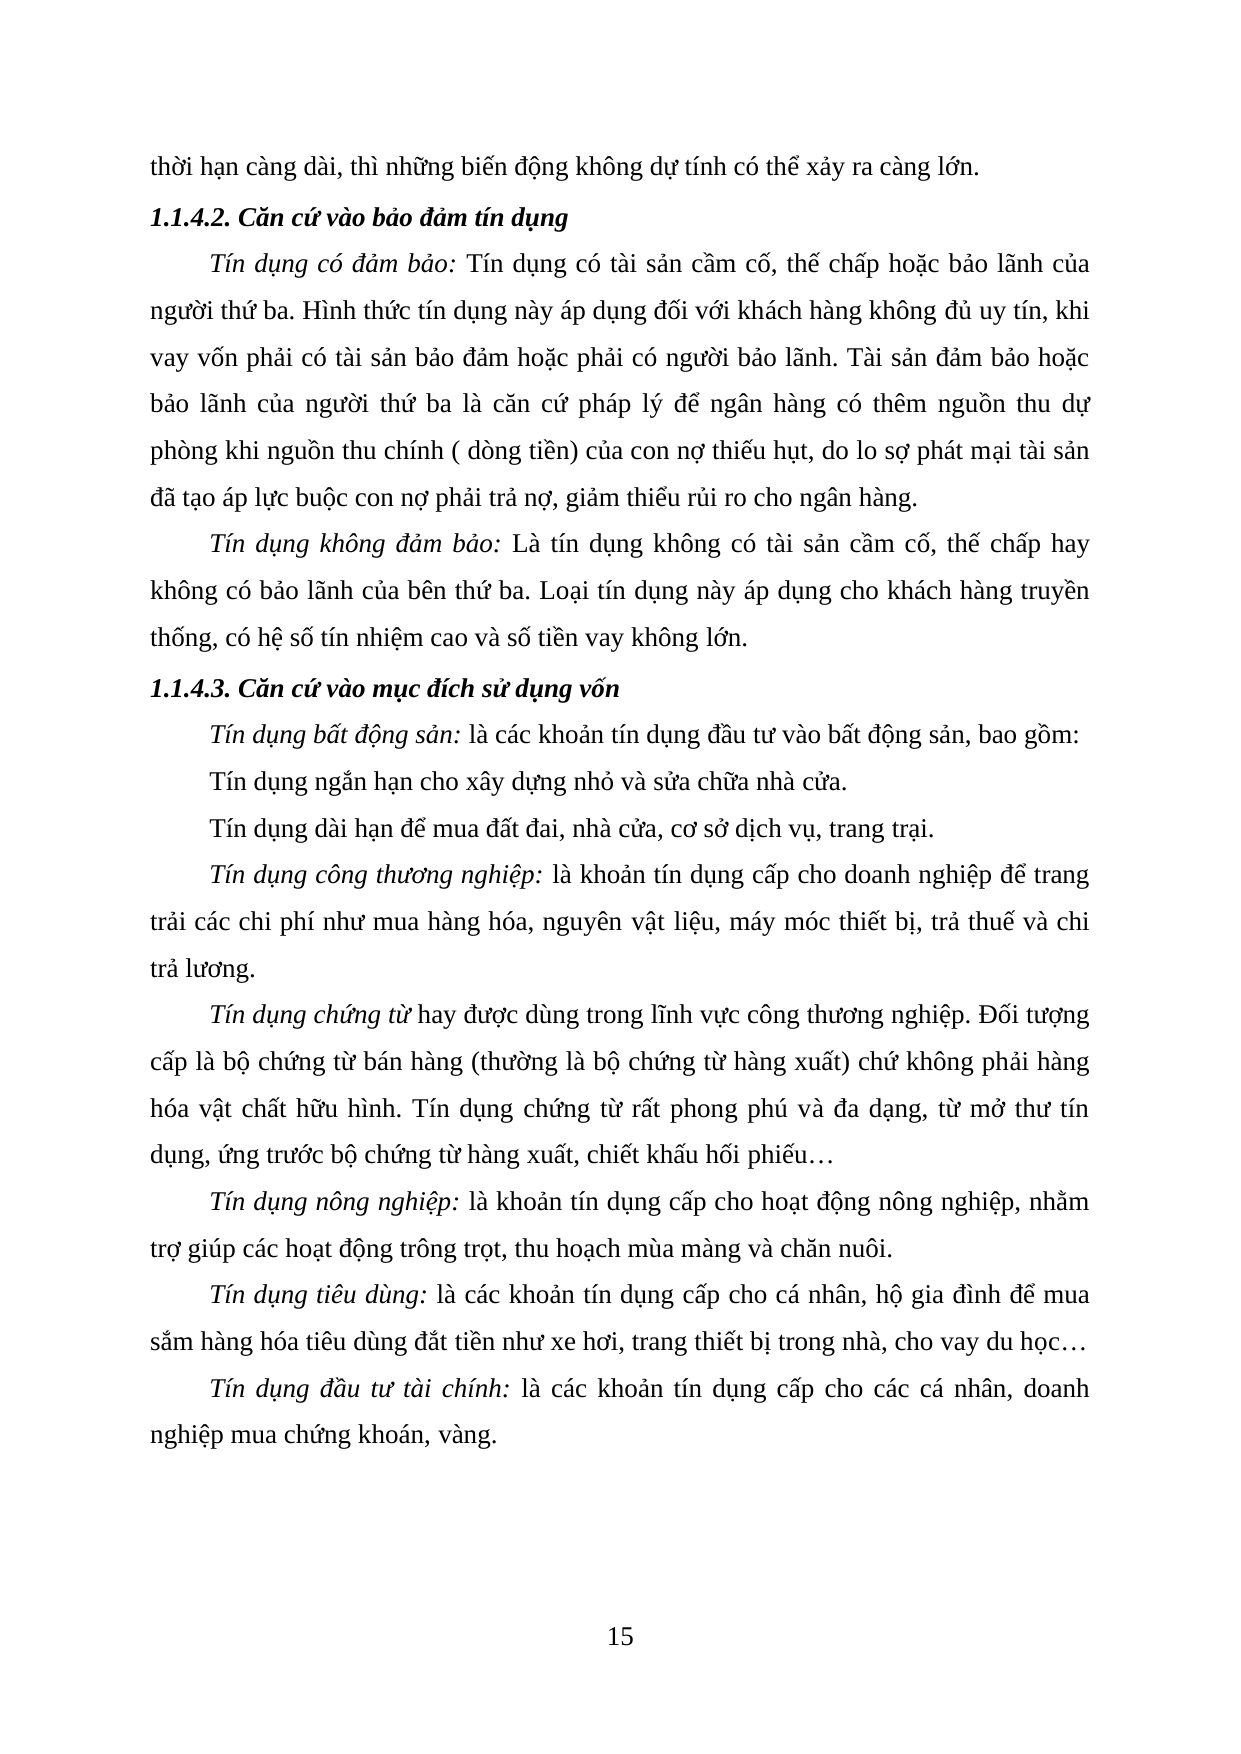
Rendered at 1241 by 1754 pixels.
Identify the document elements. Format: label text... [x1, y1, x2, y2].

subtitle 1.1.4.3. Căn cứ vào mục đích sử dụng vốn [150, 672, 1090, 703]
list Tín dụng đầu tư tài chính: là các khoản tín dụng cấp cho các cá nhân, doanh nghiệp mua chứng khoán, vàng. [150, 1372, 1090, 1449]
list Tín dụng bất động sản: là các khoản tín dụng đầu tư vào bất động sản, bao gồm: [150, 718, 1090, 749]
list Tín dụng có đảm bảo: Tín dụng có tài sản cầm cố, thế chấp hoặc bảo lãnh của người thứ ba. Hình thức tín dụng này áp dụng đối với khách hàng không đủ uy tín, khi vay vốn phải có tài sản bảo đảm hoặc phải có người bảo lãnh. Tài sản đảm bảo hoặc bảo lãnh của người thứ ba là căn cứ pháp lý để ngân hàng có thêm nguồn thu dự phòng khi nguồn thu chính ( dòng tiền) của con nợ thiếu hụt, do lo sợ phát mại tài sản đã tạo áp lực buộc con nợ phải trả nợ, giảm thiểu rủi ro cho ngân hàng. [150, 247, 1090, 512]
list Tín dụng không đảm bảo: Là tín dụng không có tài sản cầm cố, thế chấp hay không có bảo lãnh của bên thứ ba. Loại tín dụng này áp dụng cho khách hàng truyền thống, có hệ số tín nhiệm cao và số tiền vay không lớn. [150, 527, 1090, 652]
list Tín dụng công thương nghiệp: là khoản tín dụng cấp cho doanh nghiệp để trang trải các chi phí như mua hàng hóa, nguyên vật liệu, máy móc thiết bị, trả thuế và chi trả lương. [150, 858, 1090, 983]
list Tín dụng dài hạn để mua đất đai, nhà cửa, cơ sở dịch vụ, trang trại. [150, 812, 1090, 843]
list Tín dụng chứng từ hay được dùng trong lĩnh vực công thương nghiệp. Đối tượng cấp là bộ chứng từ bán hàng (thường là bộ chứng từ hàng xuất) chứ không phải hàng hóa vật chất hữu hình. Tín dụng chứng từ rất phong phú và đa dạng, từ mở thư tín dụng, ứng trước bộ chứng từ hàng xuất, chiết khấu hối phiếu… [150, 998, 1090, 1169]
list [150, 150, 1090, 181]
list Tín dụng ngắn hạn cho xây dựng nhỏ và sửa chữa nhà cửa. [150, 765, 1090, 796]
subtitle 1.1.4.2. Căn cứ vào bảo đảm tín dụng [150, 201, 1090, 232]
list Tín dụng nông nghiệp: là khoản tín dụng cấp cho hoạt động nông nghiệp, nhằm trợ giúp các hoạt động trông trọt, thu hoạch mùa màng và chăn nuôi. [150, 1185, 1090, 1263]
list Tín dụng tiêu dùng: là các khoản tín dụng cấp cho cá nhân, hộ gia đình để mua sắm hàng hóa tiêu dùng đắt tiền như xe hơi, trang thiết bị trong nhà, cho vay du học… [150, 1278, 1090, 1356]
